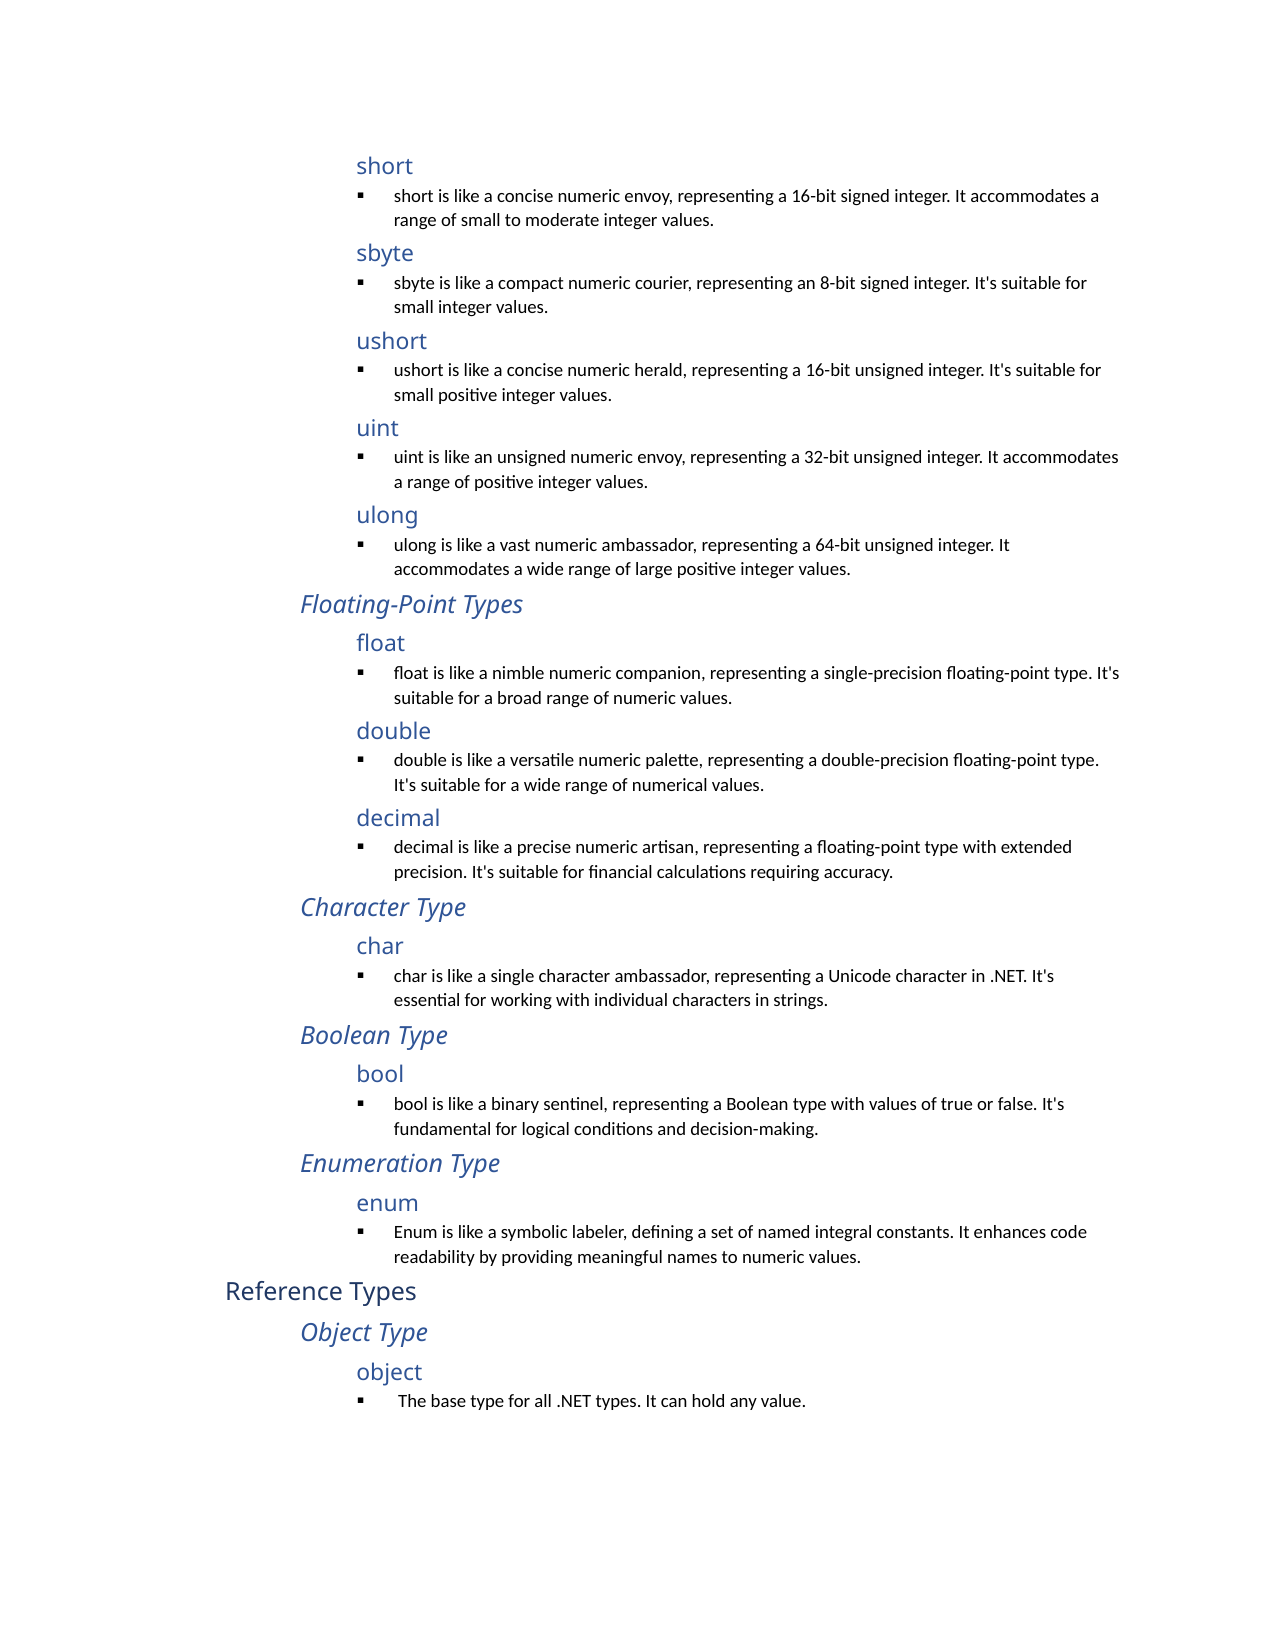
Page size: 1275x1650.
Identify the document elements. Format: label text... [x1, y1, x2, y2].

subtitle Floating-Point Types [300, 586, 1125, 621]
list ushort is like a concise numeric herald, representing a 16-bit unsigned integer. It's suitable for small positive integer values. [356, 358, 1125, 406]
subtitle char [356, 930, 1125, 961]
subtitle ulong [356, 499, 1125, 530]
list decimal is like a precise numeric artisan, representing a floating-point type with extended precision. It's suitable for financial calculations requiring accuracy. [356, 836, 1125, 883]
subtitle Boolean Type [300, 1017, 1125, 1052]
list double is like a versatile numeric palette, representing a double-precision floating-point type. It's suitable for a wide range of numerical values. [356, 748, 1125, 796]
subtitle Reference Types [225, 1274, 1125, 1308]
subtitle double [356, 715, 1125, 746]
subtitle Enumeration Type [300, 1146, 1125, 1180]
list char is like a single character ambassador, representing a Unicode character in .NET. It's essential for working with individual characters in strings. [356, 964, 1125, 1012]
list bool is like a binary sentinel, representing a Boolean type with values of true or false. It's fundamental for logical conditions and decision-making. [356, 1092, 1125, 1140]
list sbyte is like a compact numeric courier, representing an 8-bit signed integer. It's suitable for small integer values. [356, 271, 1125, 319]
subtitle decimal [356, 802, 1125, 833]
list The base type for all .NET types. It can hold any value. [356, 1389, 1125, 1412]
subtitle object [356, 1356, 1125, 1387]
list uint is like an unsigned numeric envoy, representing a 32-bit unsigned integer. It accommodates a range of positive integer values. [356, 446, 1125, 493]
list short is like a concise numeric envoy, representing a 16-bit signed integer. It accommodates a range of small to moderate integer values. [356, 184, 1125, 231]
subtitle bool [356, 1058, 1125, 1090]
subtitle float [356, 627, 1125, 659]
subtitle sbyte [356, 237, 1125, 268]
subtitle uint [356, 412, 1125, 443]
subtitle short [356, 150, 1125, 181]
list Enum is like a symbolic labeler, defining a set of named integral constants. It enhances code readability by providing meaningful names to numeric values. [356, 1220, 1125, 1268]
subtitle enum [356, 1187, 1125, 1218]
subtitle Object Type [300, 1315, 1125, 1349]
subtitle ushort [356, 324, 1125, 356]
subtitle Character Type [300, 889, 1125, 923]
list float is like a nimble numeric companion, representing a single-precision floating-point type. It's suitable for a broad range of numeric values. [356, 661, 1125, 709]
list ulong is like a vast numeric ambassador, representing a 64-bit unsigned integer. It accommodates a wide range of large positive integer values. [356, 533, 1125, 581]
